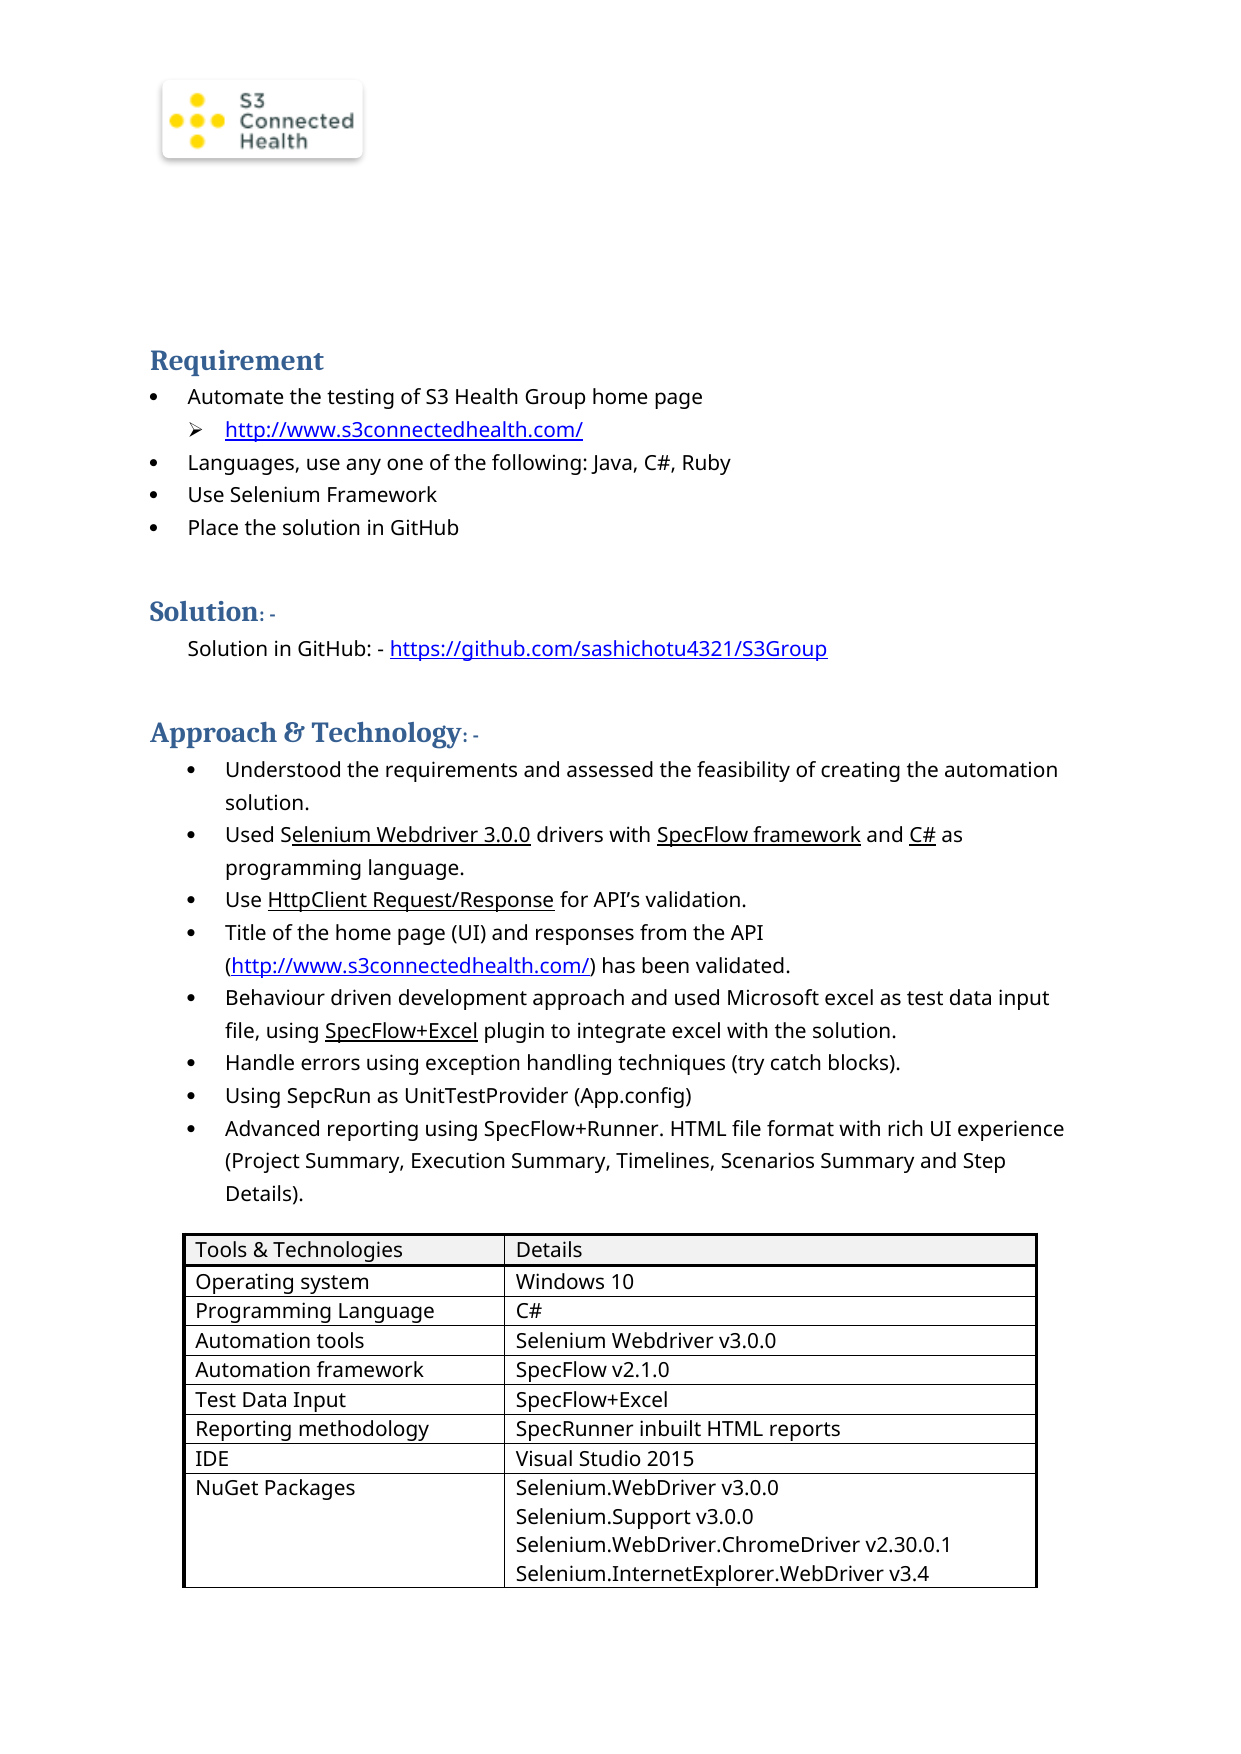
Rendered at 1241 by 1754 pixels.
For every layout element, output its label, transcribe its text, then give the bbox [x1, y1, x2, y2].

table_cell Programming Language [186, 1297, 504, 1325]
list Title of the home page (UI) and responses from the API (http://www.s3connectedhealth.com/) has been validated. [187, 918, 1090, 979]
table_cell Reporting methodology [186, 1415, 504, 1443]
list Use HttpClient Request/Response for API’s validation. [187, 886, 1090, 914]
list Understood the requirements and assessed the feasibility of creating the automation solution. [187, 755, 1090, 816]
list Behaviour driven development approach and used Microsoft excel as test data input file, using SpecFlow+Excel plugin to integrate excel with the solution. [187, 983, 1090, 1044]
table_cell Test Data Input [186, 1385, 504, 1413]
list Using SepcRun as UnitTestProvider (App.config) [187, 1081, 1090, 1109]
table_cell C# [505, 1297, 1035, 1325]
list Use Selenium Framework [150, 480, 1090, 509]
table_cell Automation framework [186, 1356, 504, 1384]
list Languages, use any one of the following: Java, C#, Ruby [150, 448, 1090, 476]
table_cell SpecFlow+Excel [505, 1385, 1035, 1413]
subtitle Requirement [150, 344, 1090, 377]
table_header Tools & Technologies [186, 1236, 504, 1264]
list Advanced reporting using SpecFlow+Runner. HTML file format with rich UI experience (Project Summary, Execution Summary, Timelines, Scenarios Summary and Step Details). [187, 1114, 1090, 1207]
table_cell Windows 10 [505, 1267, 1035, 1296]
subtitle Approach & Technology: - [150, 717, 1090, 750]
list http://www.s3connectedhealth.com/ [187, 415, 1090, 443]
table_cell IDE [186, 1444, 504, 1472]
list Automate the testing of S3 Health Group home page [150, 382, 1090, 411]
table_cell Automation tools [186, 1326, 504, 1354]
table_cell Visual Studio 2015 [505, 1444, 1035, 1472]
table_cell SpecRunner inbuilt HTML reports [505, 1415, 1035, 1443]
text Solution in GitHub: - https://github.com/sashichotu4321/S3Group [187, 634, 1090, 662]
list Place the solution in GitHub [150, 513, 1090, 541]
list Handle errors using exception handling techniques (try catch blocks). [187, 1048, 1090, 1077]
list Used Selenium Webdriver 3.0.0 drivers with SpecFlow framework and C# as programming language. [187, 820, 1090, 881]
table_header Details [505, 1236, 1035, 1264]
table_cell Operating system [186, 1267, 504, 1296]
table_cell SpecFlow v2.1.0 [505, 1356, 1035, 1384]
table_cell NuGet Packages [186, 1474, 504, 1587]
subtitle Solution: - [150, 595, 1090, 629]
table_cell Selenium Webdriver v3.0.0 [505, 1326, 1035, 1354]
picture [162, 79, 363, 159]
